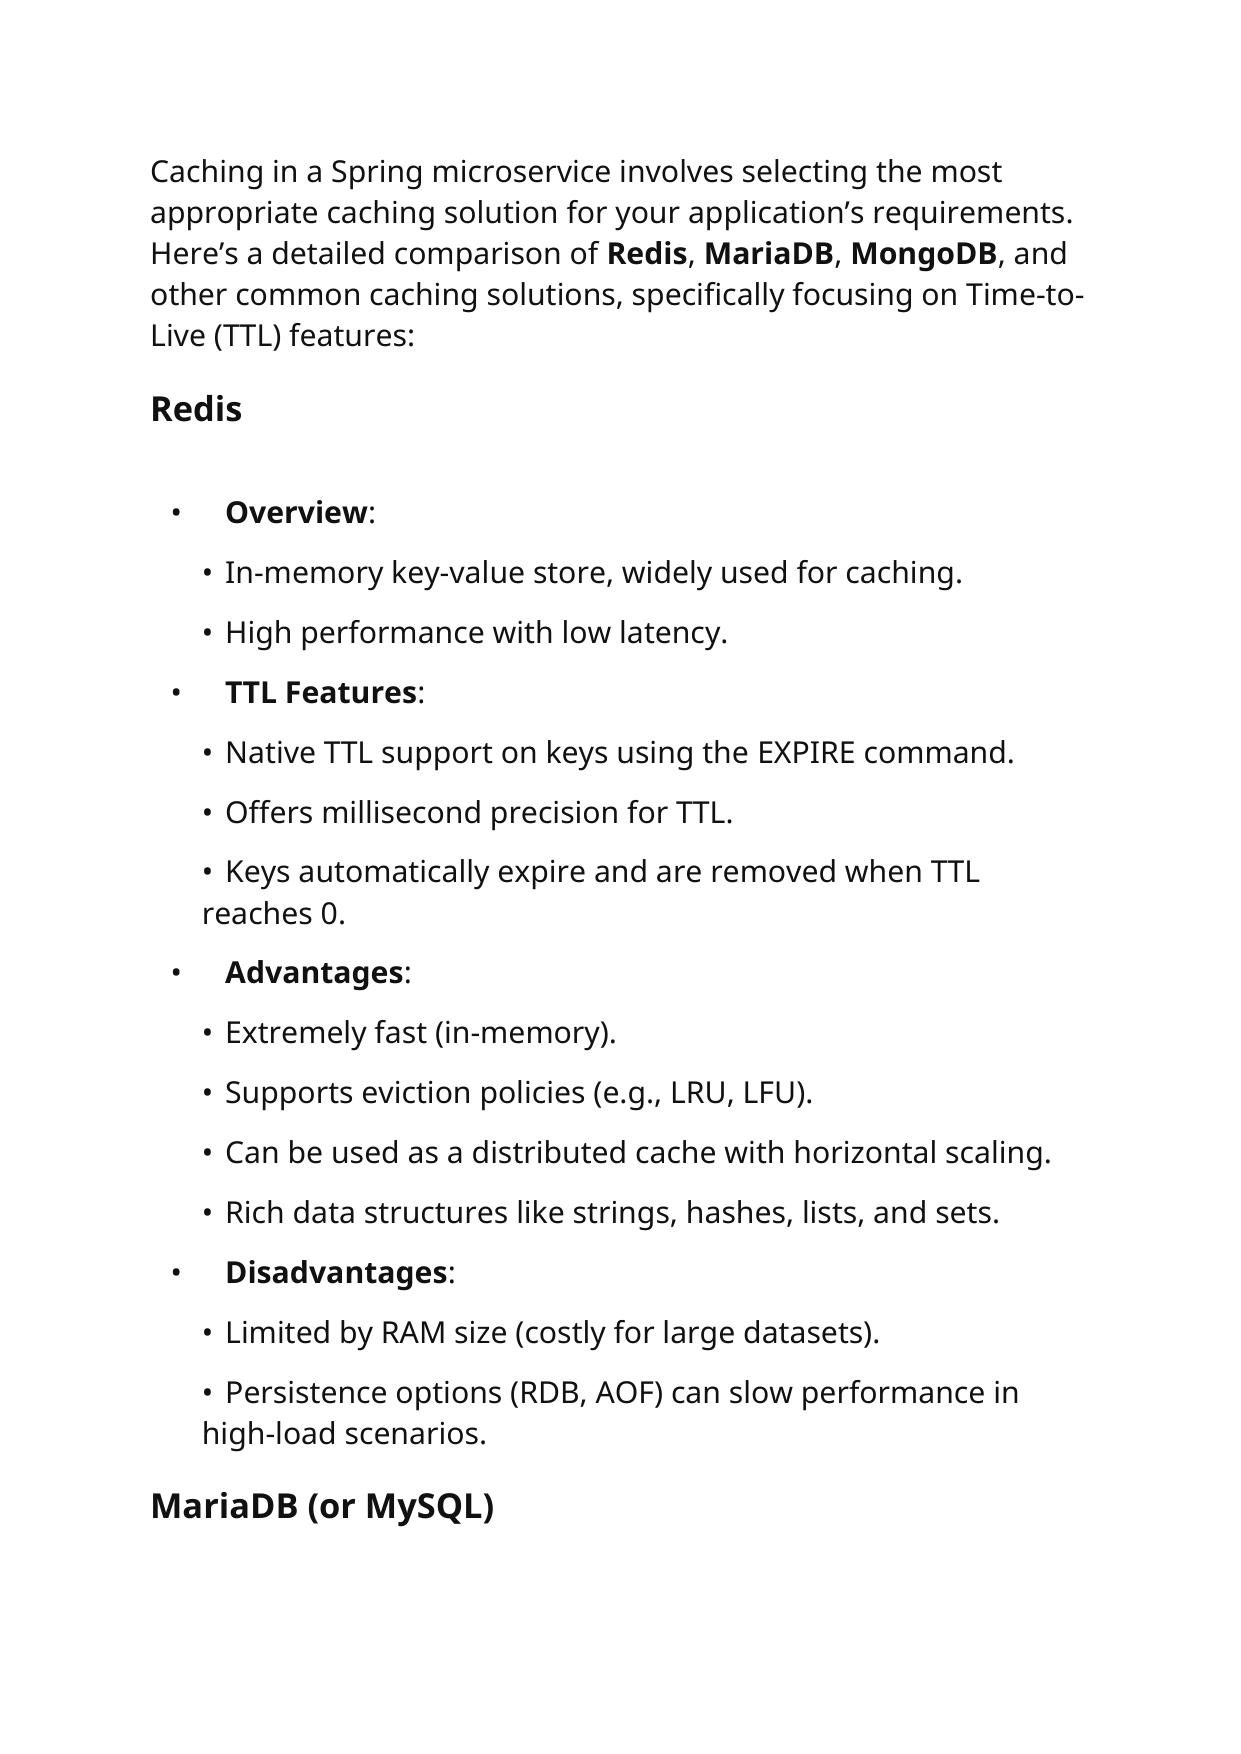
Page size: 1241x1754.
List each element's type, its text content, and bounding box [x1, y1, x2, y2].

text • Extremely fast (in-memory). [150, 1012, 1090, 1053]
text • Keys automatically expire and are removed when TTL reaches 0. [150, 851, 1090, 933]
text • In-memory key-value store, widely used for caching. [150, 551, 1090, 592]
text Caching in a Spring microservice involves selecting the most appropriate caching solution for your application’s requirements. Here’s a detailed comparison of Redis, MariaDB, MongoDB, and other common caching solutions, specifically focusing on Time-to-Live (TTL) features: [150, 150, 1090, 356]
text • Disadvantages: [150, 1251, 1090, 1292]
text • TTL Features: [150, 671, 1090, 712]
text Redis [150, 384, 1090, 431]
text • Rich data structures like strings, hashes, lists, and sets. [150, 1191, 1090, 1232]
text • Limited by RAM size (costly for large datasets). [150, 1311, 1090, 1352]
text • Native TTL support on keys using the EXPIRE command. [150, 731, 1090, 772]
text MariaDB (or MySQL) [150, 1482, 1090, 1529]
text • Overview: [150, 491, 1090, 532]
text • Persistence options (RDB, AOF) can slow performance in high-load scenarios. [150, 1371, 1090, 1453]
text • Can be used as a distributed cache with horizontal scaling. [150, 1131, 1090, 1172]
text • Advantages: [150, 952, 1090, 993]
text • High performance with low latency. [150, 611, 1090, 652]
text • Supports eviction policies (e.g., LRU, LFU). [150, 1071, 1090, 1113]
text • Offers millisecond precision for TTL. [150, 791, 1090, 832]
